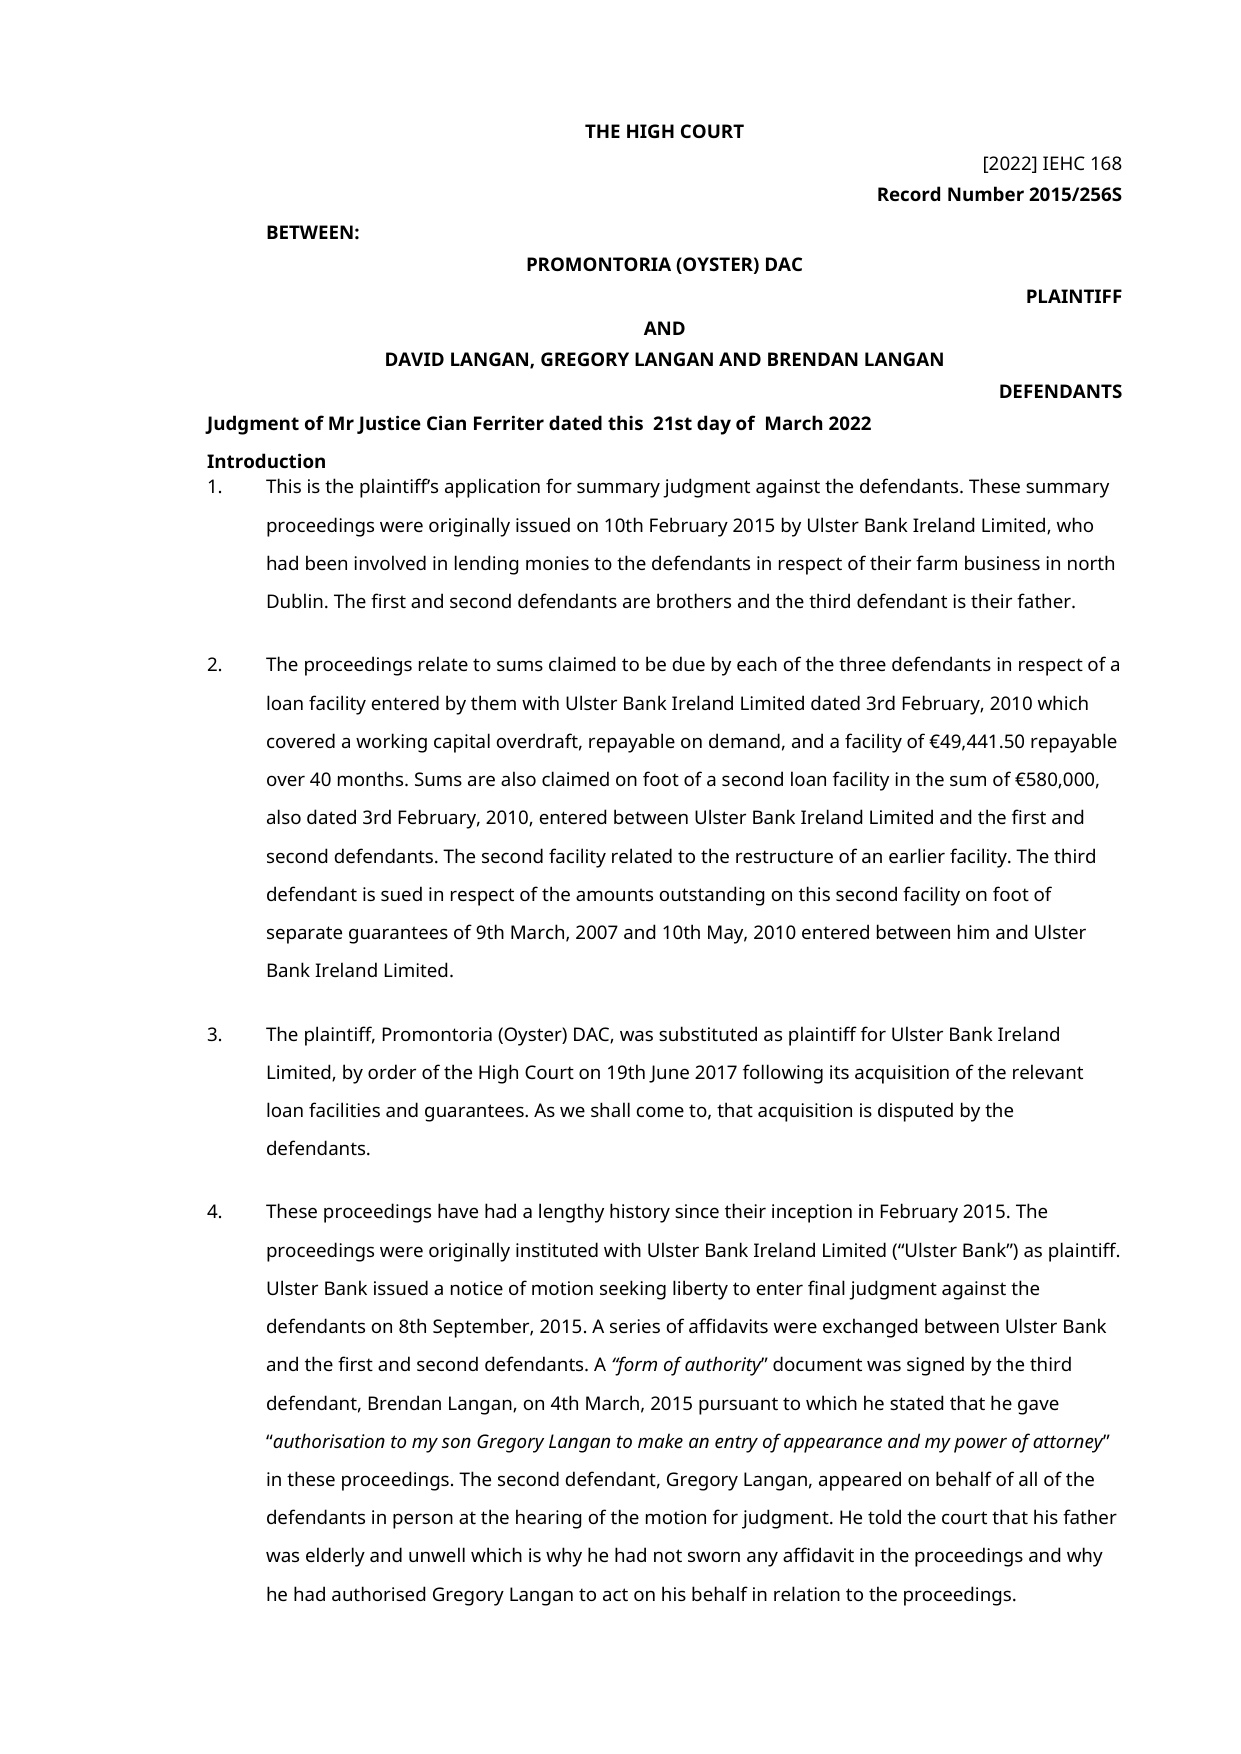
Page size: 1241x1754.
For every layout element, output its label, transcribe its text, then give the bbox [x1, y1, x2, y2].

text 2. The proceedings relate to sums claimed to be due by each of the three defendants in respect of a loan facility entered by them with Ulster Bank Ireland Limited dated 3rd February, 2010 which covered a working capital overdraft, repayable on demand, and a facility of €49,441.50 repayable over 40 months. Sums are also claimed on foot of a second loan facility in the sum of €580,000, also dated 3rd February, 2010, entered between Ulster Bank Ireland Limited and the first and second defendants. The second facility related to the restructure of an earlier facility. The third defendant is sued in respect of the amounts outstanding on this second facility on foot of separate guarantees of 9th March, 2007 and 10th May, 2010 entered between him and Ulster Bank Ireland Limited. [207, 652, 1122, 983]
text Judgment of Mr Justice Cian Ferriter dated this 21st day of March 2022 [207, 410, 1122, 436]
text Plaintiff [207, 283, 1122, 309]
text 3. The plaintiff, Promontoria (Oyster) DAC, was substituted as plaintiff for Ulster Bank Ireland Limited, by order of the High Court on 19th June 2017 following its acquisition of the relevant loan facilities and guarantees. As we shall come to, that acquisition is disputed by the defendants. [207, 1021, 1122, 1161]
text PROMONTORIA (OYSTER) DAC [207, 251, 1122, 277]
text Record Number 2015/256S [207, 182, 1122, 207]
text [2022] IEHC 168 [207, 150, 1122, 175]
text DAVID LANGAN, GREGORY LANGAN AND BRENDAN LANGAN [207, 347, 1122, 372]
title THE HIGH COURT [207, 118, 1122, 144]
subtitle Introduction [207, 448, 1122, 474]
text 1. This is the plaintiff’s application for summary judgment against the defendants. These summary proceedings were originally issued on 10th February 2015 by Ulster Bank Ireland Limited, who had been involved in lending monies to the defendants in respect of their farm business in north Dublin. The first and second defendants are brothers and the third defendant is their father. [207, 474, 1122, 614]
text and [207, 315, 1122, 341]
text Between: [266, 220, 1122, 245]
text 4. These proceedings have had a lengthy history since their inception in February 2015. The proceedings were originally instituted with Ulster Bank Ireland Limited (“Ulster Bank”) as plaintiff. Ulster Bank issued a notice of motion seeking liberty to enter final judgment against the defendants on 8th September, 2015. A series of affidavits were exchanged between Ulster Bank and the first and second defendants. A “form of authority” document was signed by the third defendant, Brendan Langan, on 4th March, 2015 pursuant to which he stated that he gave “authorisation to my son Gregory Langan to make an entry of appearance and my power of attorney” in these proceedings. The second defendant, Gregory Langan, appeared on behalf of all of the defendants in person at the hearing of the motion for judgment. He told the court that his father was elderly and unwell which is why he had not sworn any affidavit in the proceedings and why he had authorised Gregory Langan to act on his behalf in relation to the proceedings. [207, 1199, 1122, 1607]
text Defendants [207, 378, 1122, 404]
